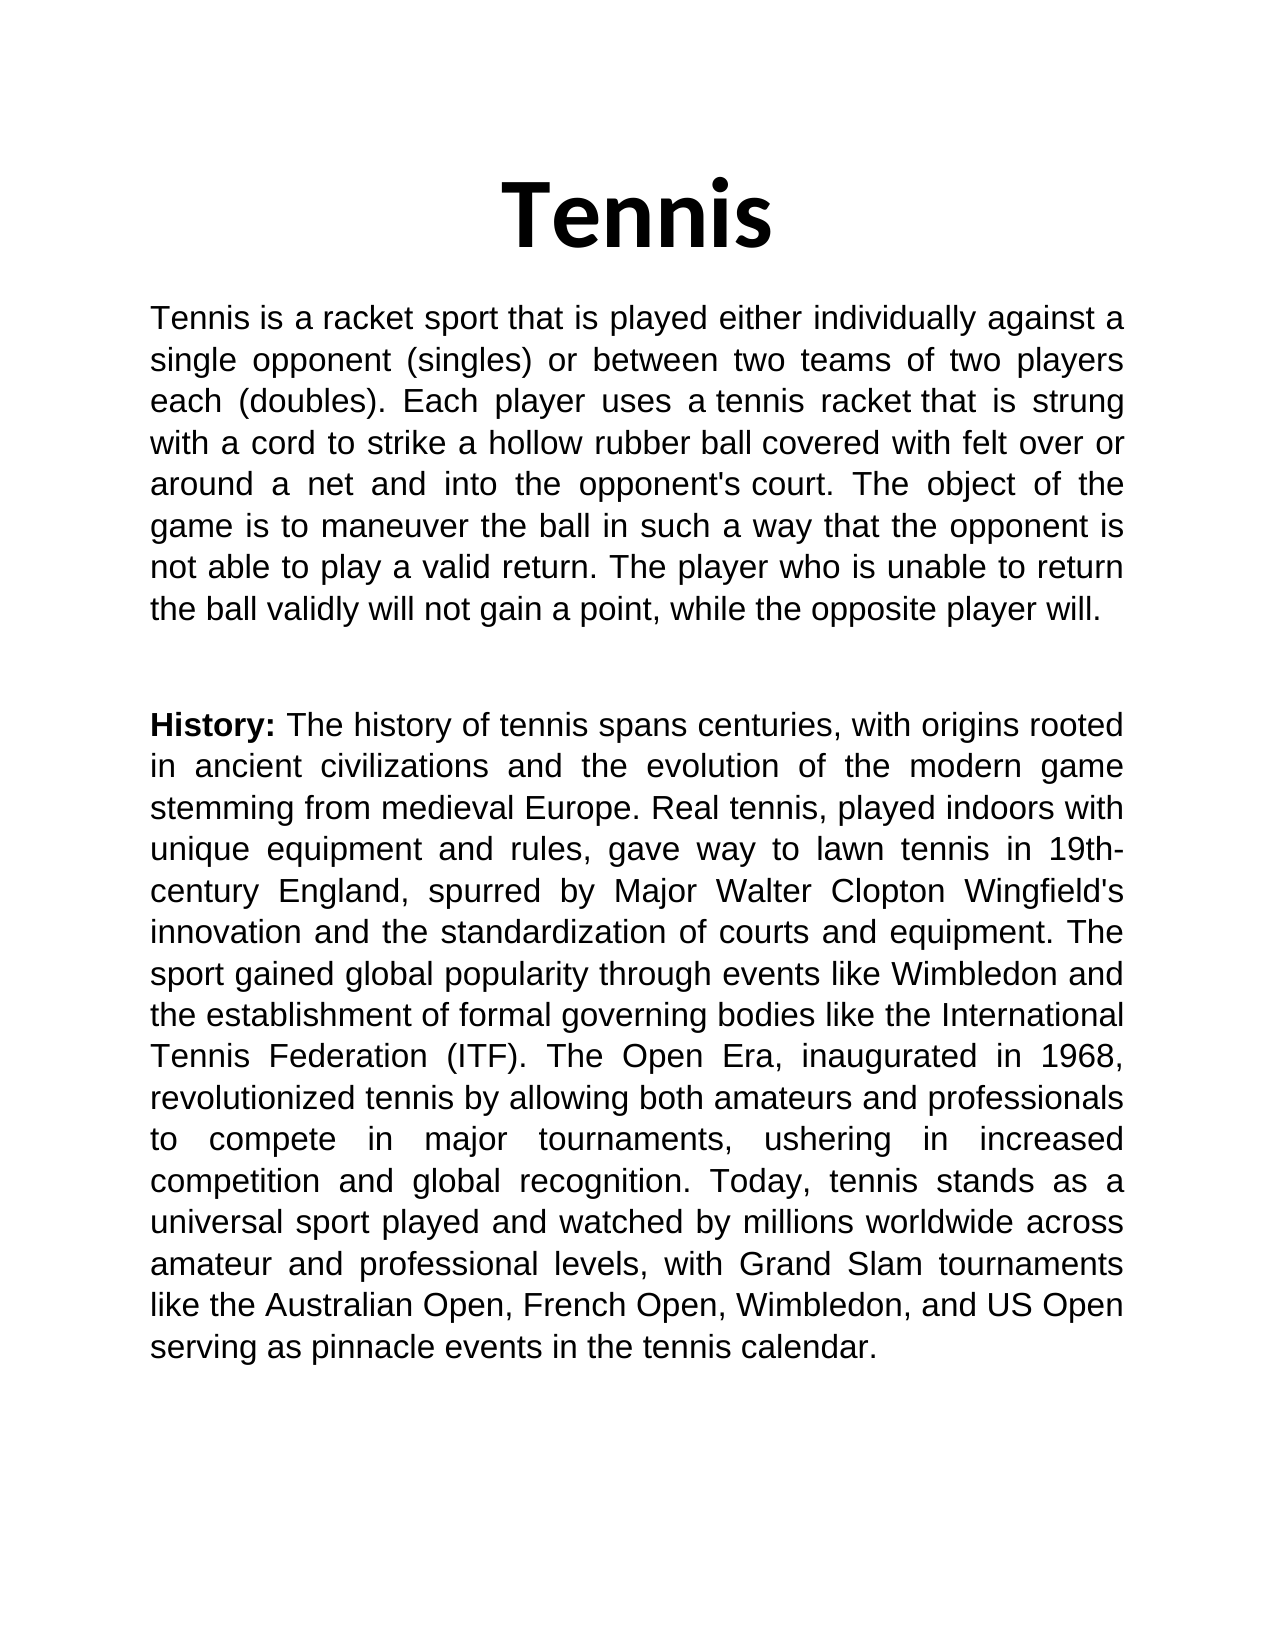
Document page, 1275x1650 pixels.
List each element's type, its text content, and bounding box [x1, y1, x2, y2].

text Tennis is a racket sport that is played either individually against a single opponent (singles) or between two teams of two players each (doubles). Each player uses a tennis racket that is strung with a cord to strike a hollow rubber ball covered with felt over or around a net and into the opponent's court. The object of the game is to maneuver the ball in such a way that the opponent is not able to play a valid return. The player who is unable to return the ball validly will not gain a point, while the opposite player will. [150, 298, 1125, 340]
text Tennis is a racket sport that is played either individually against a single opponent (singles) or between two teams of two players each (doubles). Each player uses a tennis racket that is strung with a cord to strike a hollow rubber ball covered with felt over or around a net and into the opponent's court. The object of the game is to maneuver the ball in such a way that the opponent is not able to play a valid return. The player who is unable to return the ball validly will not gain a point, while the opposite player will. [150, 586, 1125, 627]
text Tennis [150, 150, 1125, 272]
